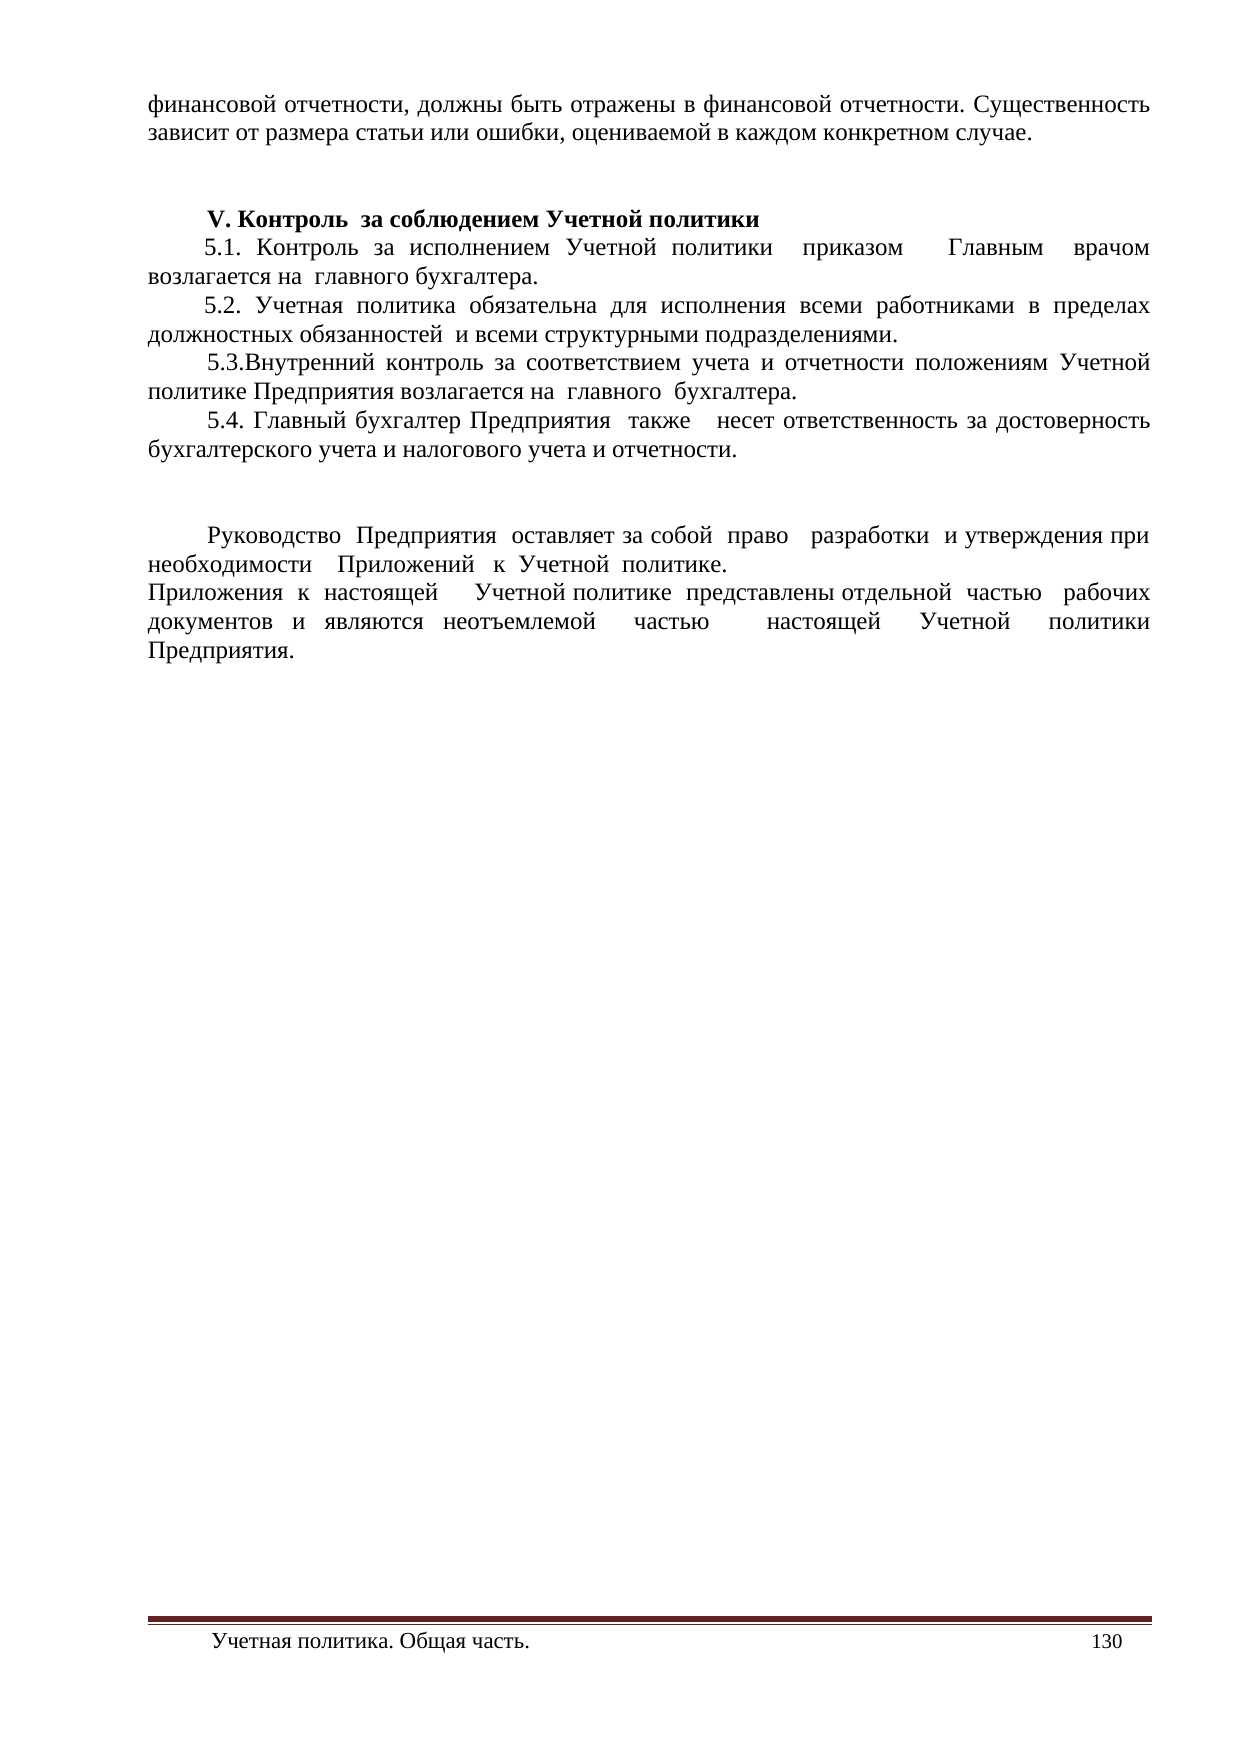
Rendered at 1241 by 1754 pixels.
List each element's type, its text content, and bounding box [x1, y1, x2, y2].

text 5.4. Главный бухгалтер Предприятия также несет ответственность за достоверность бухгалтерского учета и налогового учета и отчетности. [148, 405, 1152, 462]
text 5.1. Контроль за исполнением Учетной политики приказом Главным врачом возлагается на главного бухгалтера. [148, 232, 1152, 290]
text Руководство Предприятия оставляет за собой право разработки и утверждения при необходимости Приложений к Учетной политике. [148, 520, 1152, 577]
text 5.3.Внутренний контроль за соответствием учета и отчетности положениям Учетной политике Предприятия возлагается на главного бухгалтера. [148, 347, 1152, 405]
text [148, 89, 1152, 146]
text V. Контроль за соблюдением Учетной политики [148, 204, 1152, 232]
text 5.2. Учетная политика обязательна для исполнения всеми работниками в пределах должностных обязанностей и всеми структурными подразделениями. [148, 290, 1152, 347]
text Приложения к настоящей Учетной политике представлены отдельной частью рабочих документов и являются неотъемлемой частью настоящей Учетной политики Предприятия. [148, 577, 1152, 664]
